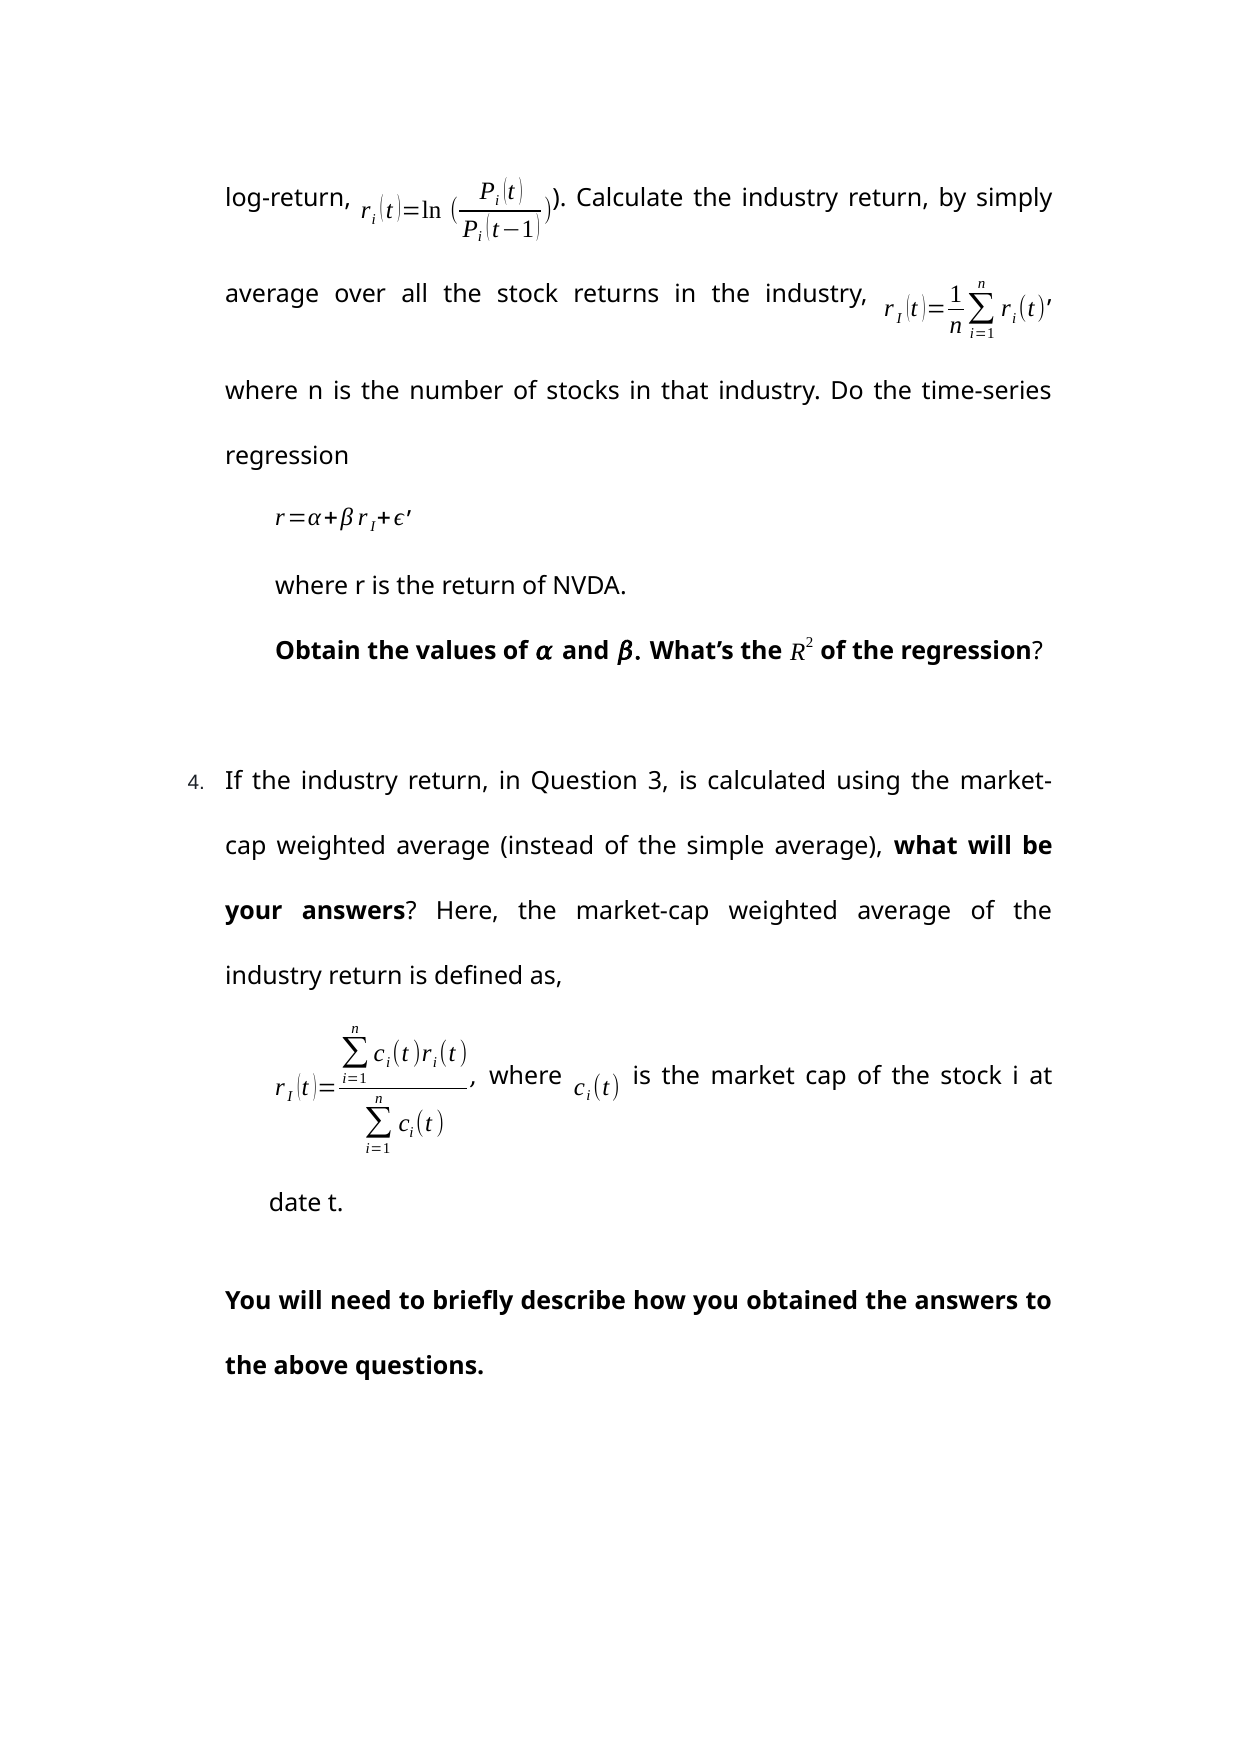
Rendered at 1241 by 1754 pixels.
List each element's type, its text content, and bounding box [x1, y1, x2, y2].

list where r is the return of NVDA. [269, 552, 1053, 617]
list You will need to briefly describe how you obtained the answers to the above questions. [225, 1267, 1053, 1397]
list , [269, 487, 1053, 552]
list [187, 162, 1053, 487]
list If the industry return, in Question 3, is calculated using the market-cap weighted average (instead of the simple average), what will be your answers? Here, the market-cap weighted average of the industry return is defined as, [187, 747, 1053, 1007]
list Obtain the values of 𝛼 and 𝛽. What’s the of the regression? [269, 617, 1053, 682]
list , where is the market cap of the stock i at date t. [269, 1007, 1053, 1234]
